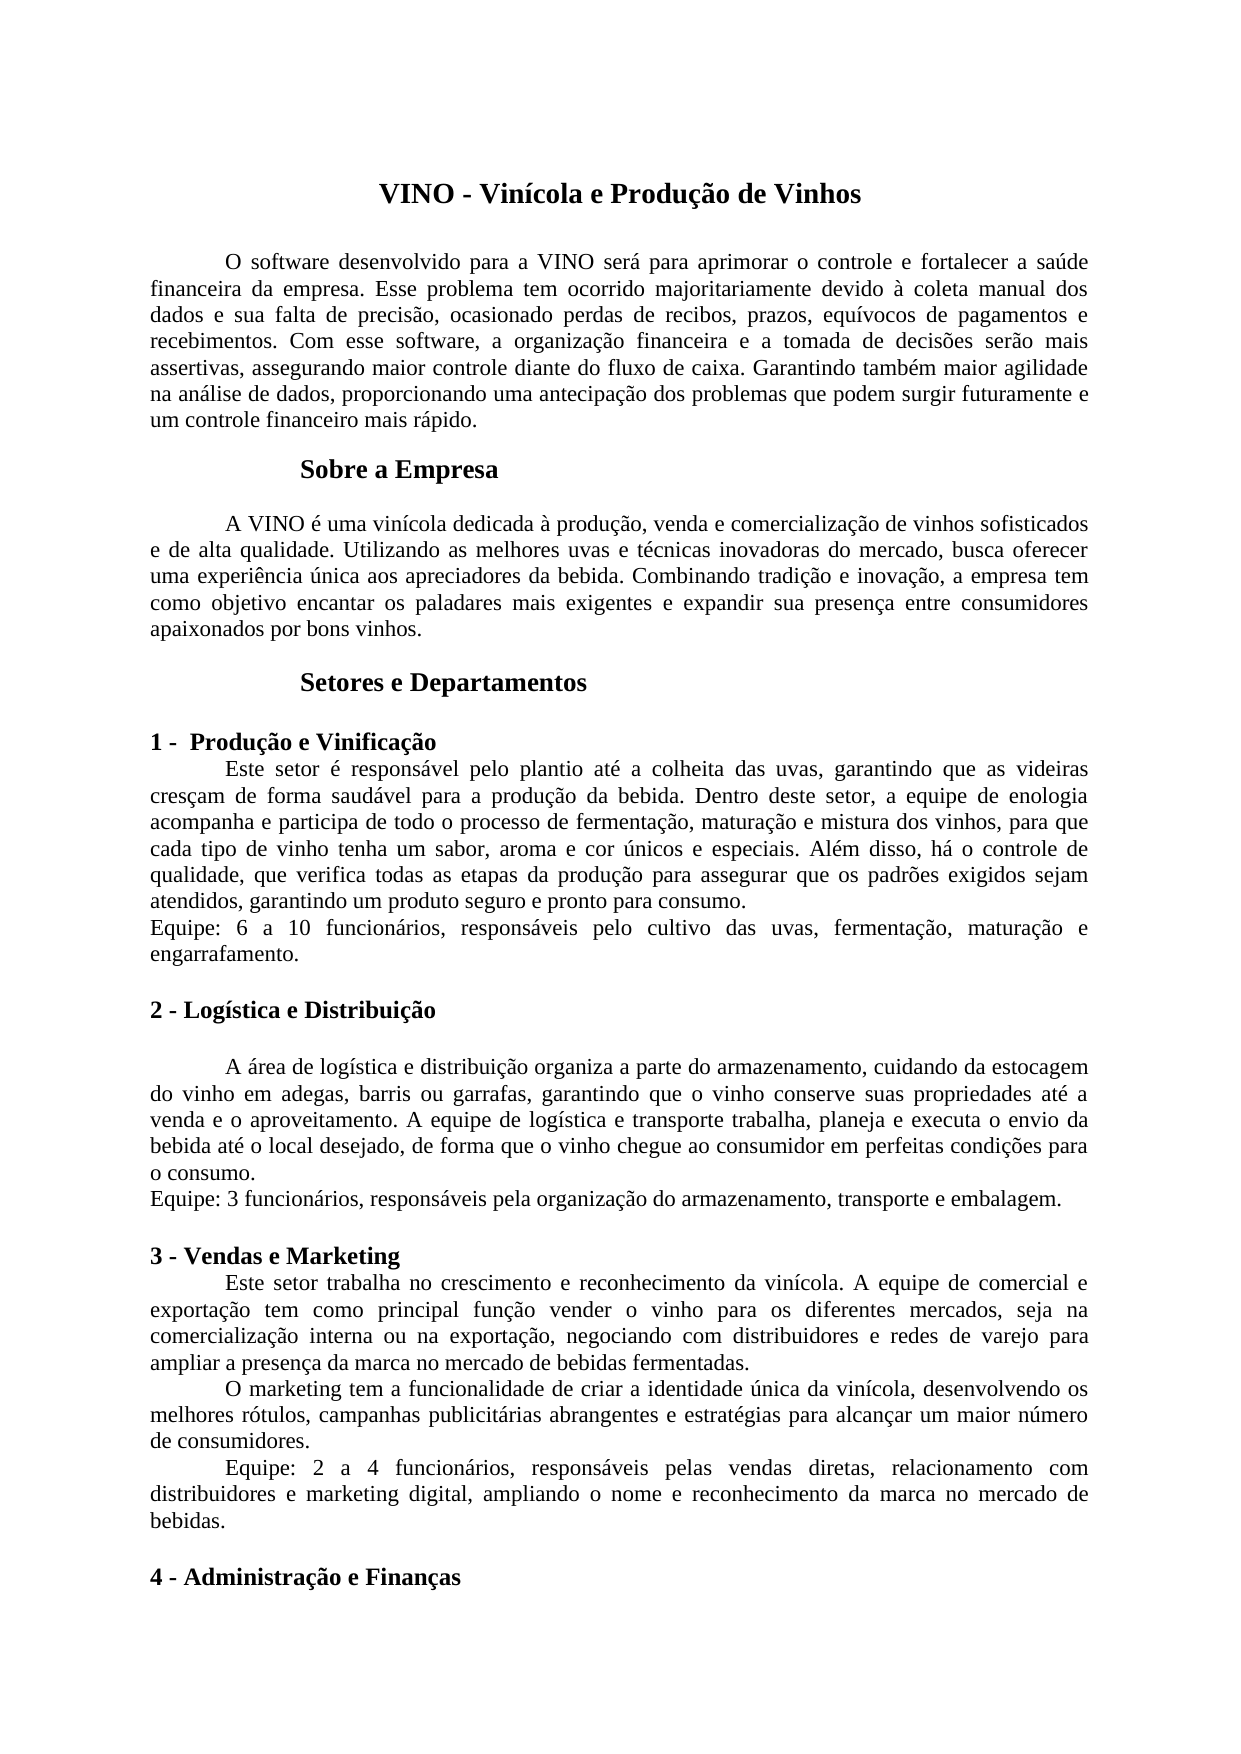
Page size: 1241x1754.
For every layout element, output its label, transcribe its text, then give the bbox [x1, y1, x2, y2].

text Equipe: 3 funcionários, responsáveis pela organização do armazenamento, transporte e embalagem. [150, 1185, 1090, 1212]
text Este setor é responsável pelo plantio até a colheita das uvas, garantindo que as videiras cresçam de forma saudável para a produção da bebida. Dentro deste setor, a equipe de enologia acompanha e participa de todo o processo de fermentação, maturação e mistura dos vinhos, para que cada tipo de vinho tenha um sabor, aroma e cor únicos e especiais. Além disso, há o controle de qualidade, que verifica todas as etapas da produção para assegurar que os padrões exigidos sejam atendidos, garantindo um produto seguro e pronto para consumo. [150, 756, 1090, 914]
text Setores e Departamentos [300, 666, 1090, 698]
text O software desenvolvido para a VINO será para aprimorar o controle e fortalecer a saúde financeira da empresa. Esse problema tem ocorrido majoritariamente devido à coleta manual dos dados e sua falta de precisão, ocasionado perdas de recibos, prazos, equívocos de pagamentos e recebimentos. Com esse software, a organização financeira e a tomada de decisões serão mais assertivas, assegurando maior controle diante do fluxo de caixa. Garantindo também maior agilidade na análise de dados, proporcionando uma antecipação dos problemas que podem surgir futuramente e um controle financeiro mais rápido. [150, 248, 1090, 433]
text Equipe: 6 a 10 funcionários, responsáveis pelo cultivo das uvas, fermentação, maturação e engarrafamento. [150, 914, 1090, 966]
text 4 - Administração e Finanças [150, 1562, 1090, 1591]
text VINO - Vinícola e Produção de Vinhos [150, 176, 1090, 210]
text 1 - Produção e Vinificação [150, 727, 1090, 756]
text 2 - Logística e Distribuição [150, 996, 1090, 1024]
text 3 - Vendas e Marketing [150, 1241, 1090, 1269]
text A área de logística e distribuição organiza a parte do armazenamento, cuidando da estocagem do vinho em adegas, barris ou garrafas, garantindo que o vinho conserve suas propriedades até a venda e o aproveitamento. A equipe de logística e transporte trabalha, planeja e executa o envio da bebida até o local desejado, de forma que o vinho chegue ao consumidor em perfeitas condições para o consumo. [150, 1053, 1090, 1185]
text O marketing tem a funcionalidade de criar a identidade única da vinícola, desenvolvendo os melhores rótulos, campanhas publicitárias abrangentes e estratégias para alcançar um maior número de consumidores. [150, 1375, 1090, 1454]
text Este setor trabalha no crescimento e reconhecimento da vinícola. A equipe de comercial e exportação tem como principal função vender o vinho para os diferentes mercados, seja na comercialização interna ou na exportação, negociando com distribuidores e redes de varejo para ampliar a presença da marca no mercado de bebidas fermentadas. [150, 1269, 1090, 1375]
text A VINO é uma vinícola dedicada à produção, venda e comercialização de vinhos sofisticados e de alta qualidade. Utilizando as melhores uvas e técnicas inovadoras do mercado, busca oferecer uma experiência única aos apreciadores da bebida. Combinando tradição e inovação, a empresa tem como objetivo encantar os paladares mais exigentes e expandir sua presença entre consumidores apaixonados por bons vinhos. [150, 510, 1090, 641]
text Equipe: 2 a 4 funcionários, responsáveis pelas vendas diretas, relacionamento com distribuidores e marketing digital, ampliando o nome e reconhecimento da marca no mercado de bebidas. [150, 1454, 1090, 1533]
text Sobre a Empresa [150, 453, 1090, 485]
